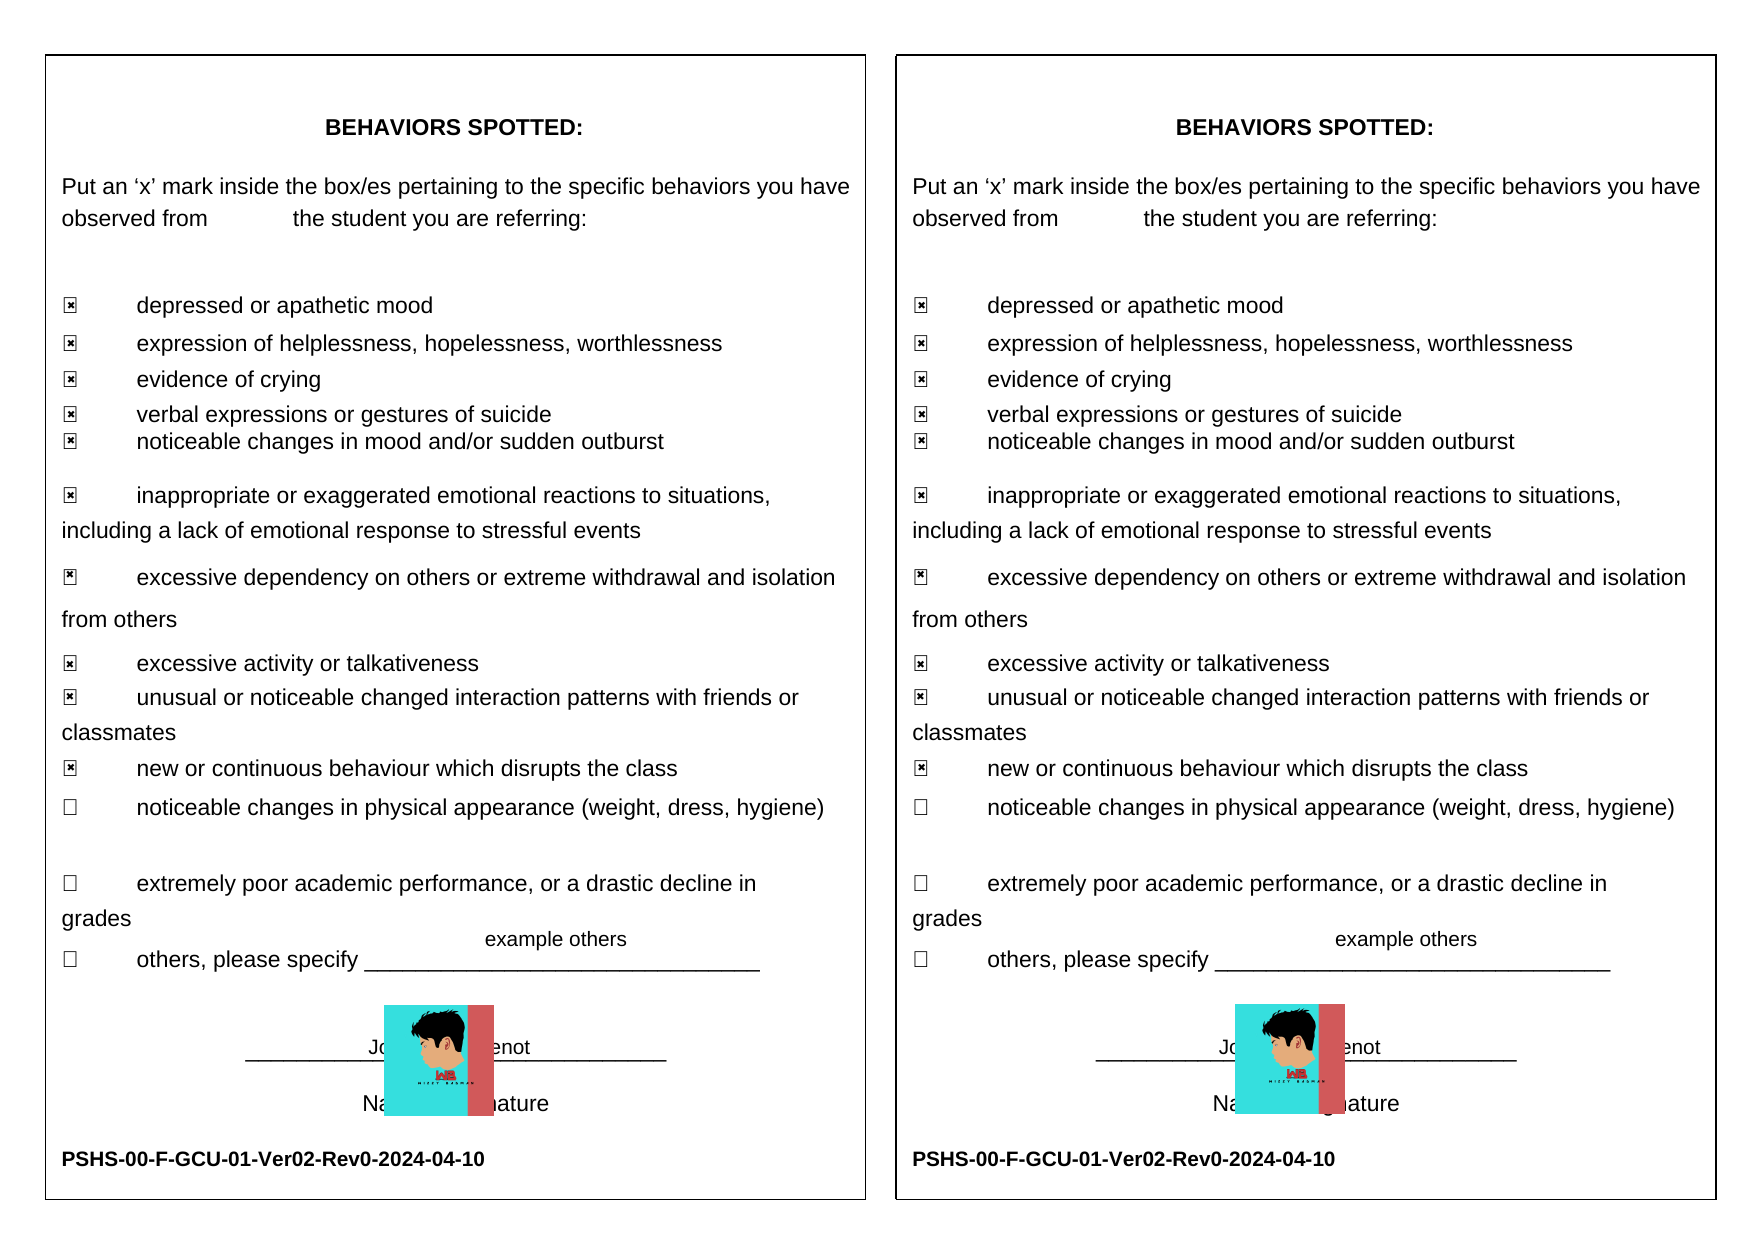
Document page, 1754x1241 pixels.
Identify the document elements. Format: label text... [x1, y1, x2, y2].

picture [384, 1005, 494, 1116]
table_header [866, 54, 896, 1199]
table_header BEHAVIORS SPOTTED: Put an ‘x’ mark inside the box/es pertaining to the specific behaviors you have observed from the student you are referring: depressed or apathetic mood expression of helplessness, hopelessness, worthlessness evidence of crying verbal expressions or gestures of suicide noticeable changes in mood and/or sudden outburst inappropriate or exaggerated emotional reactions to situations, including a lack of emotional response to stressful events excessive dependency on others or extreme withdrawal and isolation from others excessive activity or talkativeness unusual or noticeable changed interaction patterns with friends or classmates new or continuous behaviour which disrupts the class noticeable changes in physical appearance (weight, dress, hygiene) extremely poor academic performance, or a drastic decline in grades others, please specify _______________________________ _________________________________ Name & Signature PSHS-00-F-GCU-01-Ver02-Rev0-2024-04-10 [46, 56, 865, 1199]
table_header BEHAVIORS SPOTTED: Put an ‘x’ mark inside the box/es pertaining to the specific behaviors you have observed from the student you are referring: depressed or apathetic mood expression of helplessness, hopelessness, worthlessness evidence of crying verbal expressions or gestures of suicide noticeable changes in mood and/or sudden outburst inappropriate or exaggerated emotional reactions to situations, including a lack of emotional response to stressful events excessive dependency on others or extreme withdrawal and isolation from others excessive activity or talkativeness unusual or noticeable changed interaction patterns with friends or classmates new or continuous behaviour which disrupts the class noticeable changes in physical appearance (weight, dress, hygiene) extremely poor academic performance, or a drastic decline in grades others, please specify _______________________________ _________________________________ Name & Signature PSHS-00-F-GCU-01-Ver02-Rev0-2024-04-10 [897, 56, 1715, 1199]
picture [1235, 1004, 1345, 1114]
